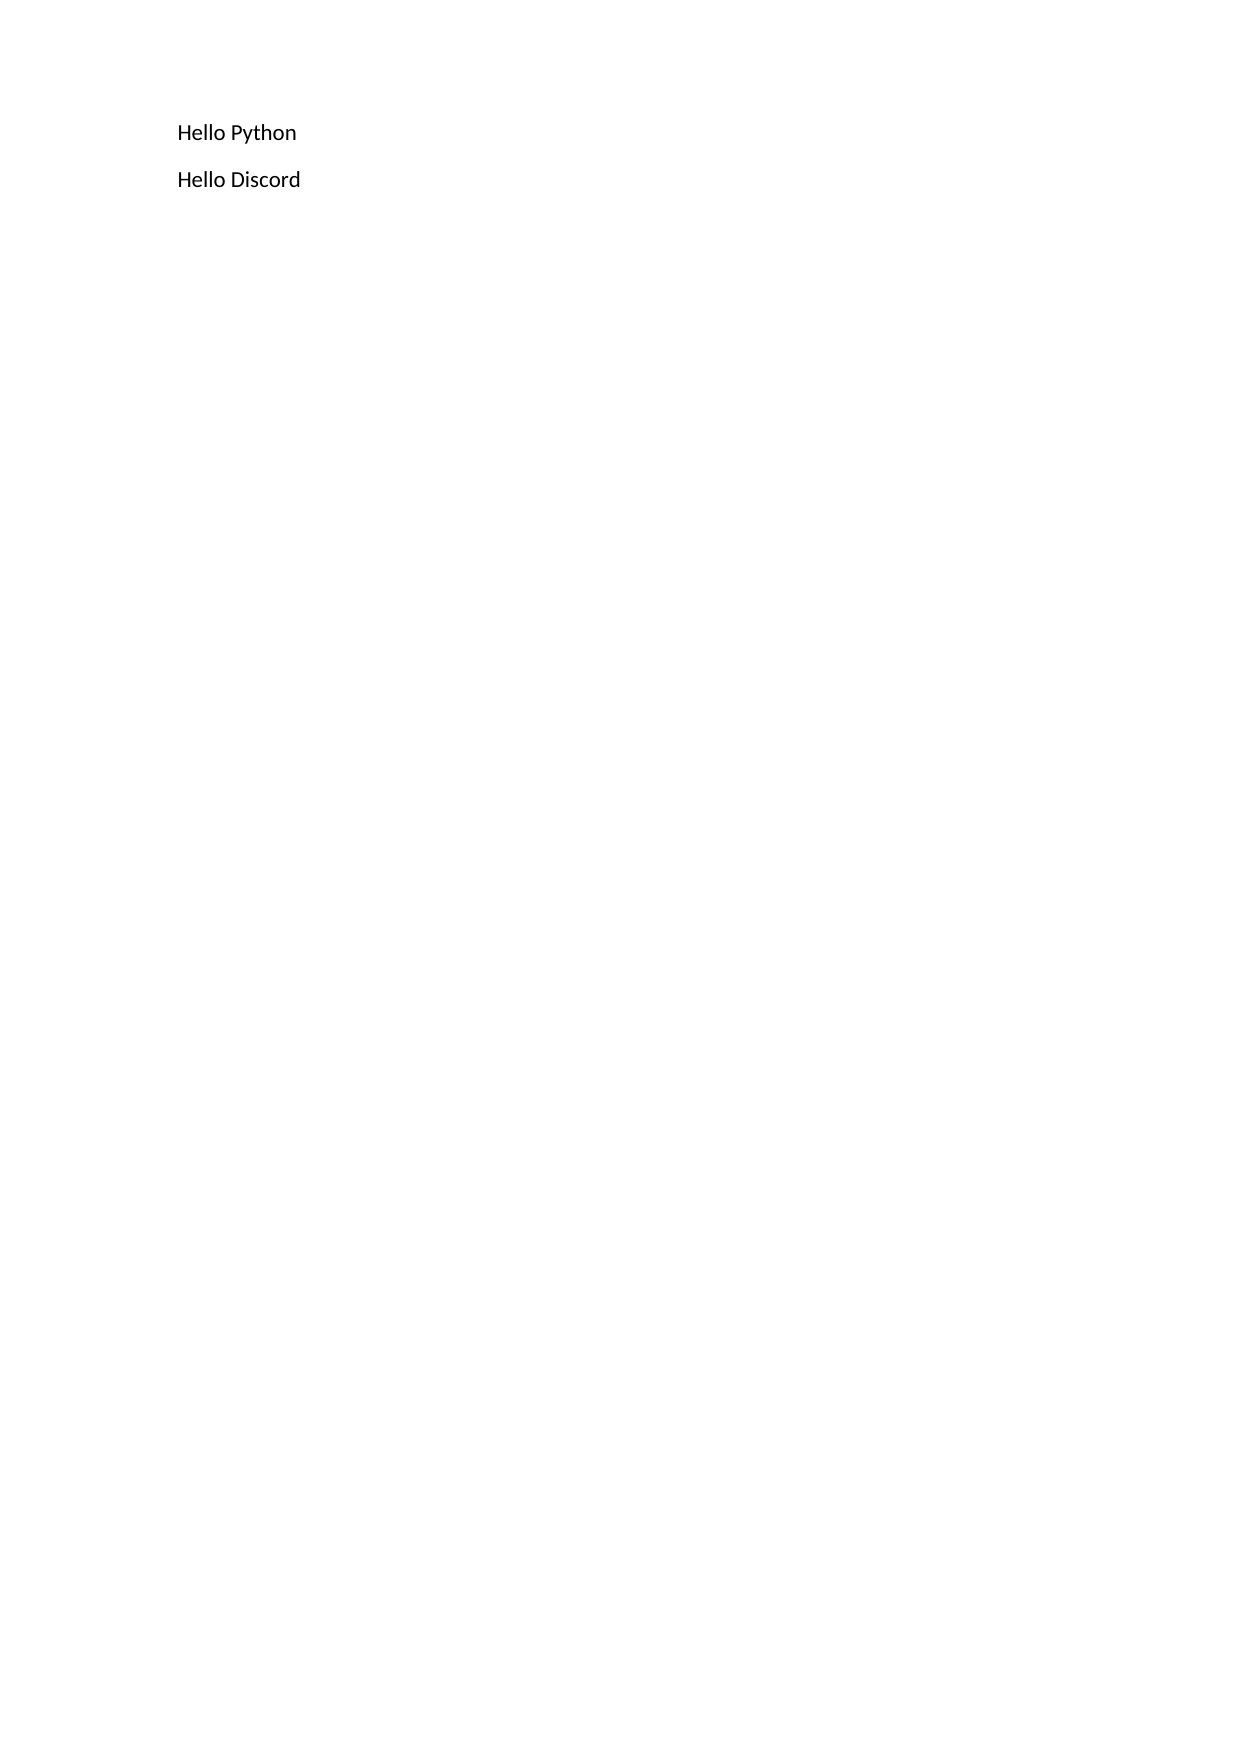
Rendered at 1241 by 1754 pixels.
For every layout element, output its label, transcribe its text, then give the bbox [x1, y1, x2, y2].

text Hello Discord [177, 165, 1152, 193]
text Hello Python [177, 118, 1152, 146]
